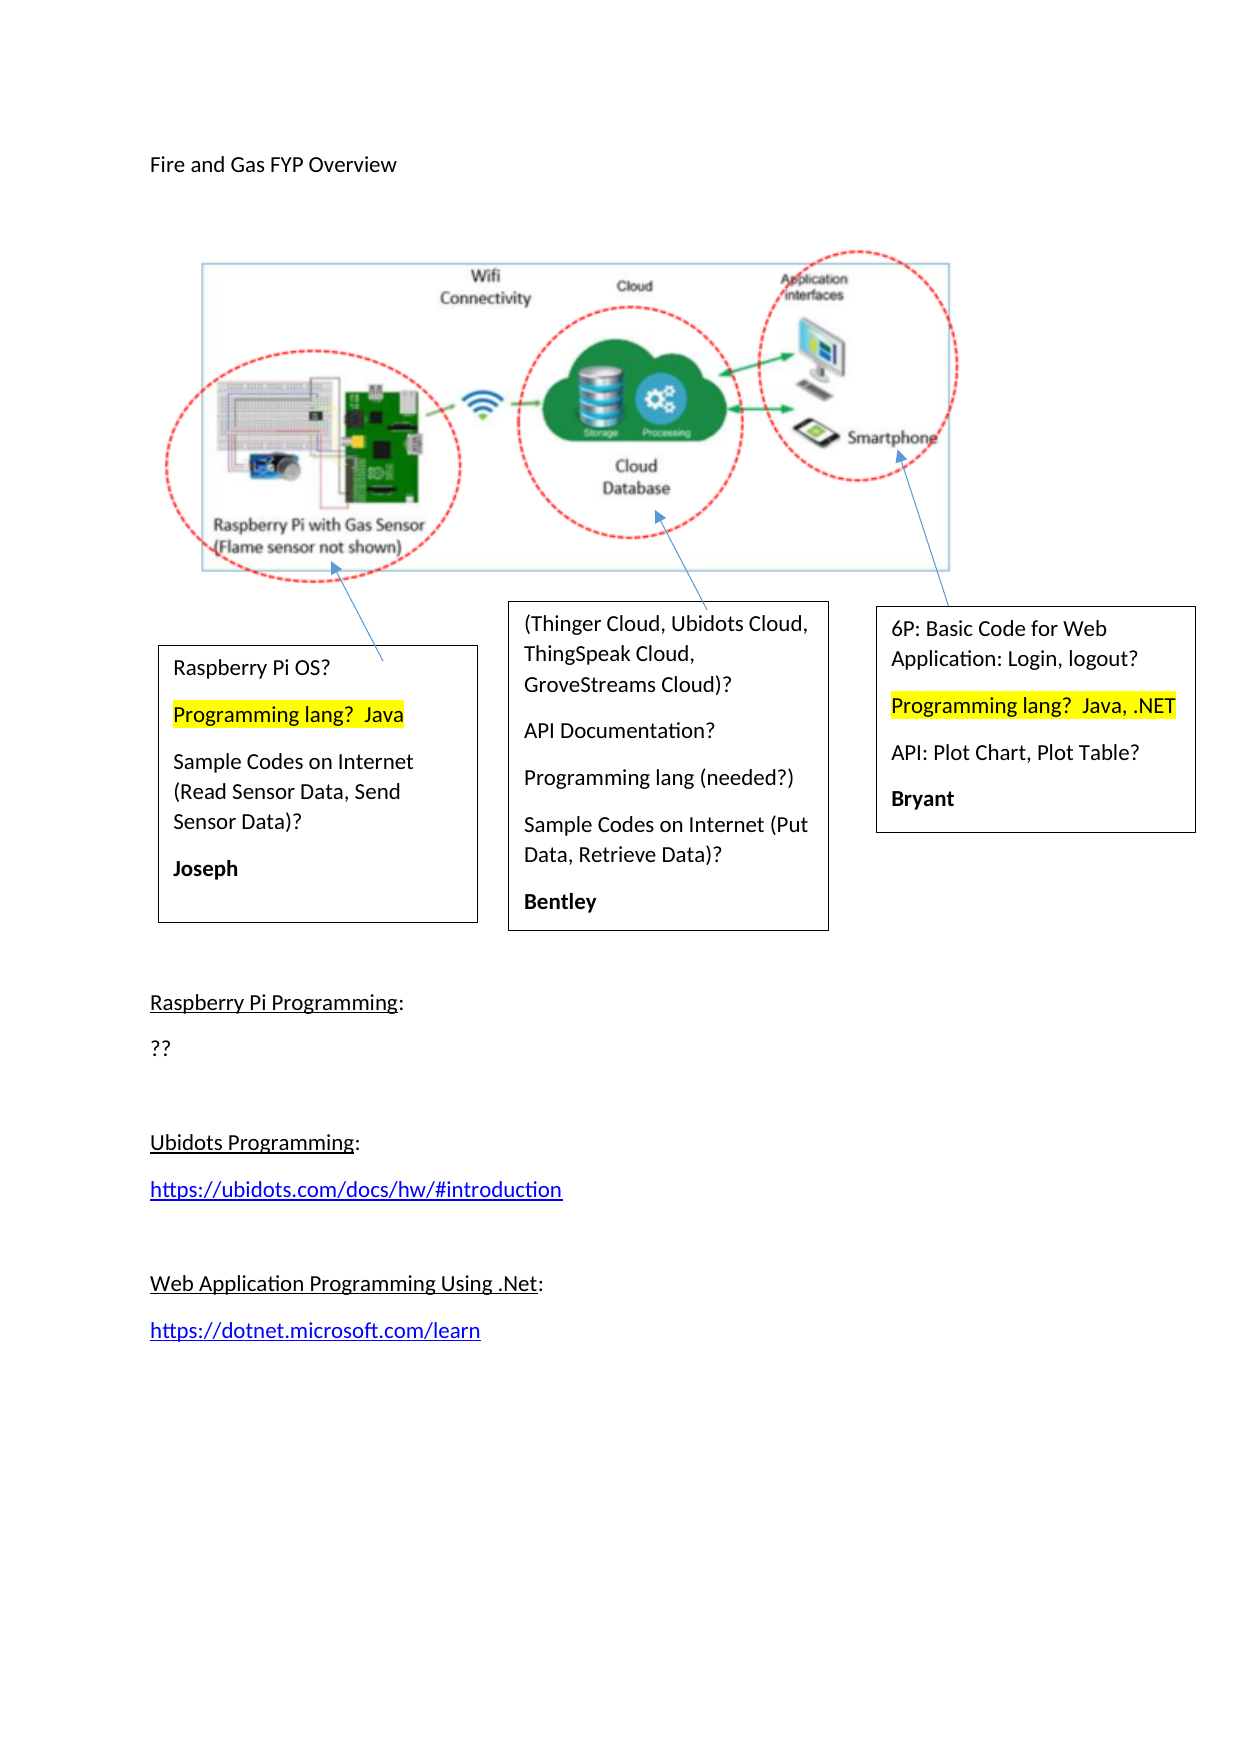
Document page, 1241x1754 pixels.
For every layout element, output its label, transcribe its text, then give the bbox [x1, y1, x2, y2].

picture [150, 243, 1036, 594]
text Ubidots Programming: [150, 1128, 1090, 1156]
text Raspberry Pi Programming: [150, 988, 1090, 1016]
text Web Application Programming Using .Net: [150, 1269, 1090, 1297]
text ?? [150, 1034, 1090, 1062]
text https://dotnet.microsoft.com/learn [150, 1316, 1090, 1344]
text Fire and Gas FYP Overview [150, 150, 1090, 178]
text https://ubidots.com/docs/hw/#introduction [150, 1175, 1090, 1203]
